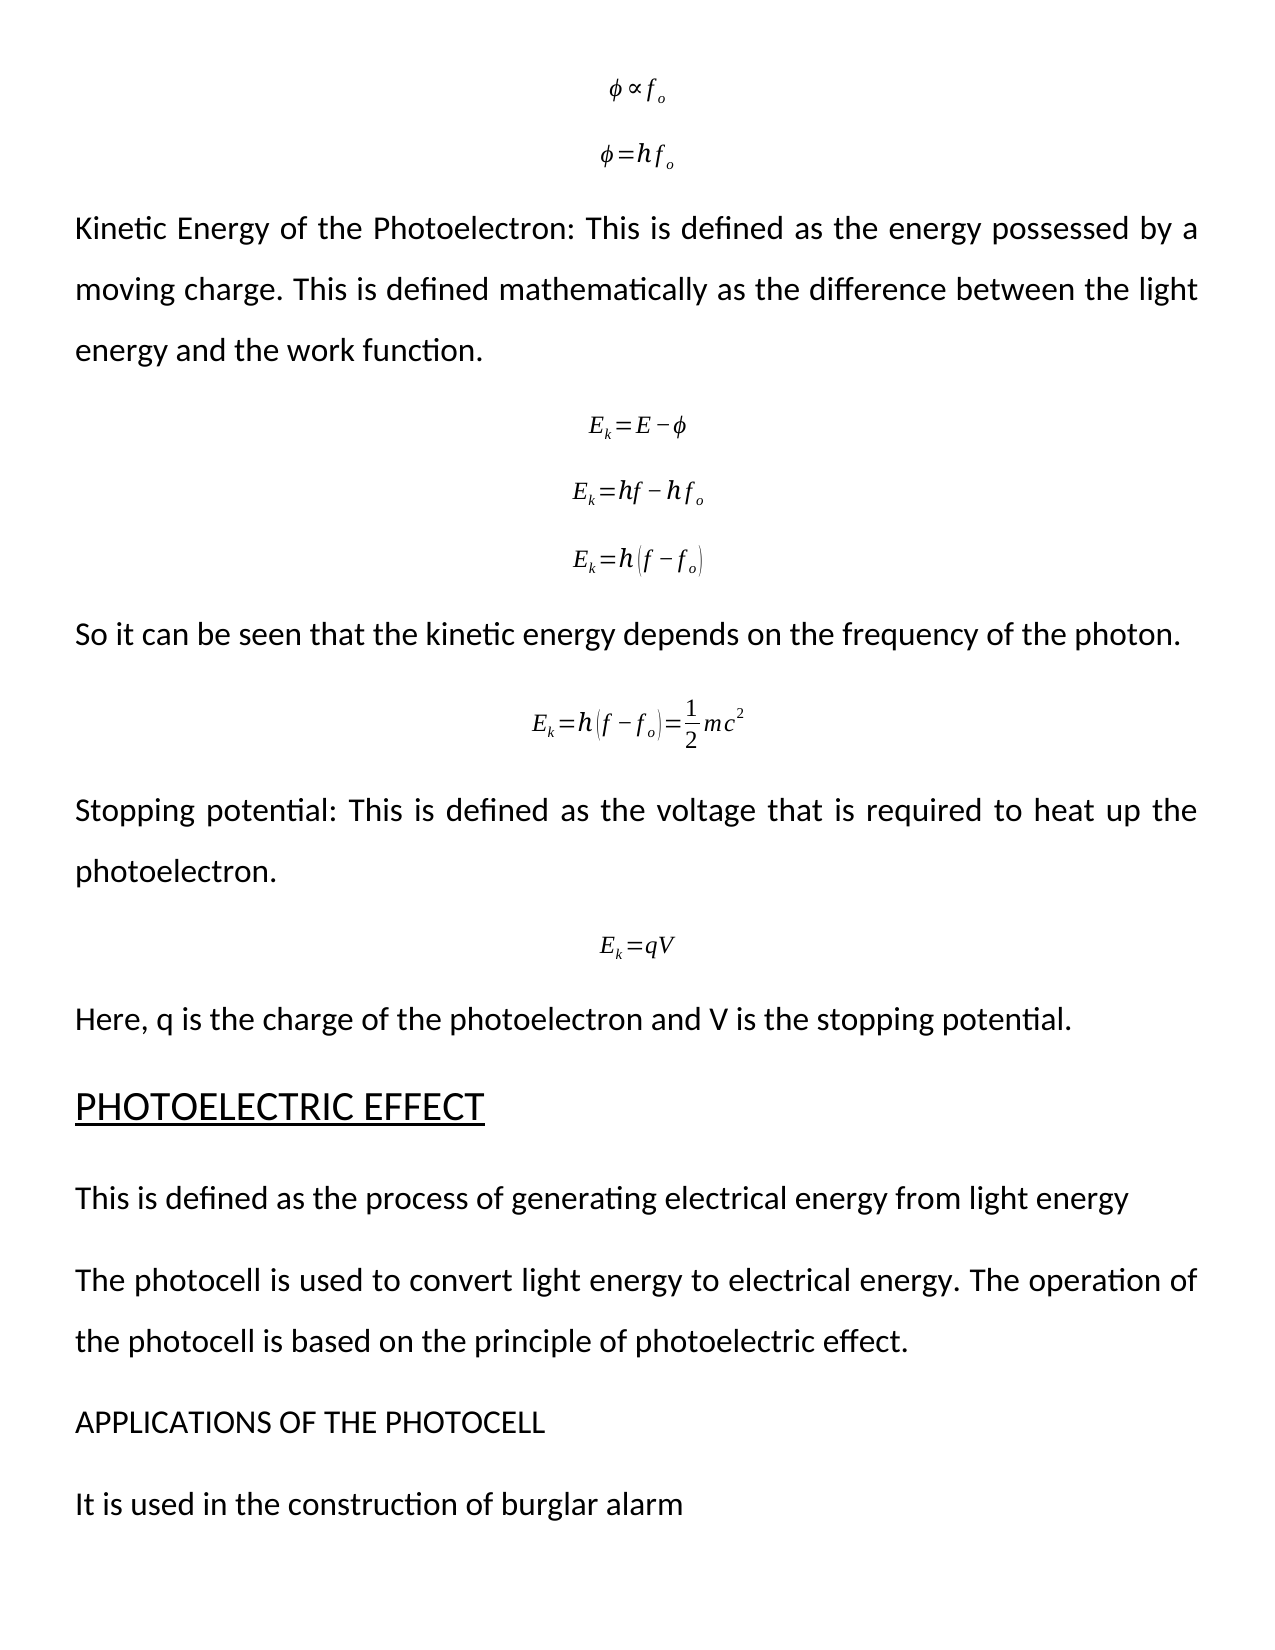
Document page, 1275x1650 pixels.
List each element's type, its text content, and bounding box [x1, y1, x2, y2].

text So it can be seen that the kinetic energy depends on the frequency of the photon. [75, 613, 1200, 654]
text It is used in the construction of burglar alarm [75, 1483, 1200, 1524]
text Kinetic Energy of the Photoelectron: This is defined as the energy possessed by a moving charge. This is defined mathematically as the difference between the light energy and the work function. [75, 207, 1200, 370]
text Here, q is the charge of the photoelectron and V is the stopping potential. [75, 998, 1200, 1038]
text Stopping potential: This is defined as the voltage that is required to heat up the photoelectron. [75, 789, 1200, 890]
text APPLICATIONS OF THE PHOTOCELL [75, 1401, 1200, 1442]
text This is defined as the process of generating electrical energy from light energy [75, 1177, 1200, 1217]
text PHOTOELECTRIC EFFECT [75, 1079, 1200, 1130]
text The photocell is used to convert light energy to electrical energy. The operation of the photocell is based on the principle of photoelectric effect. [75, 1258, 1200, 1360]
